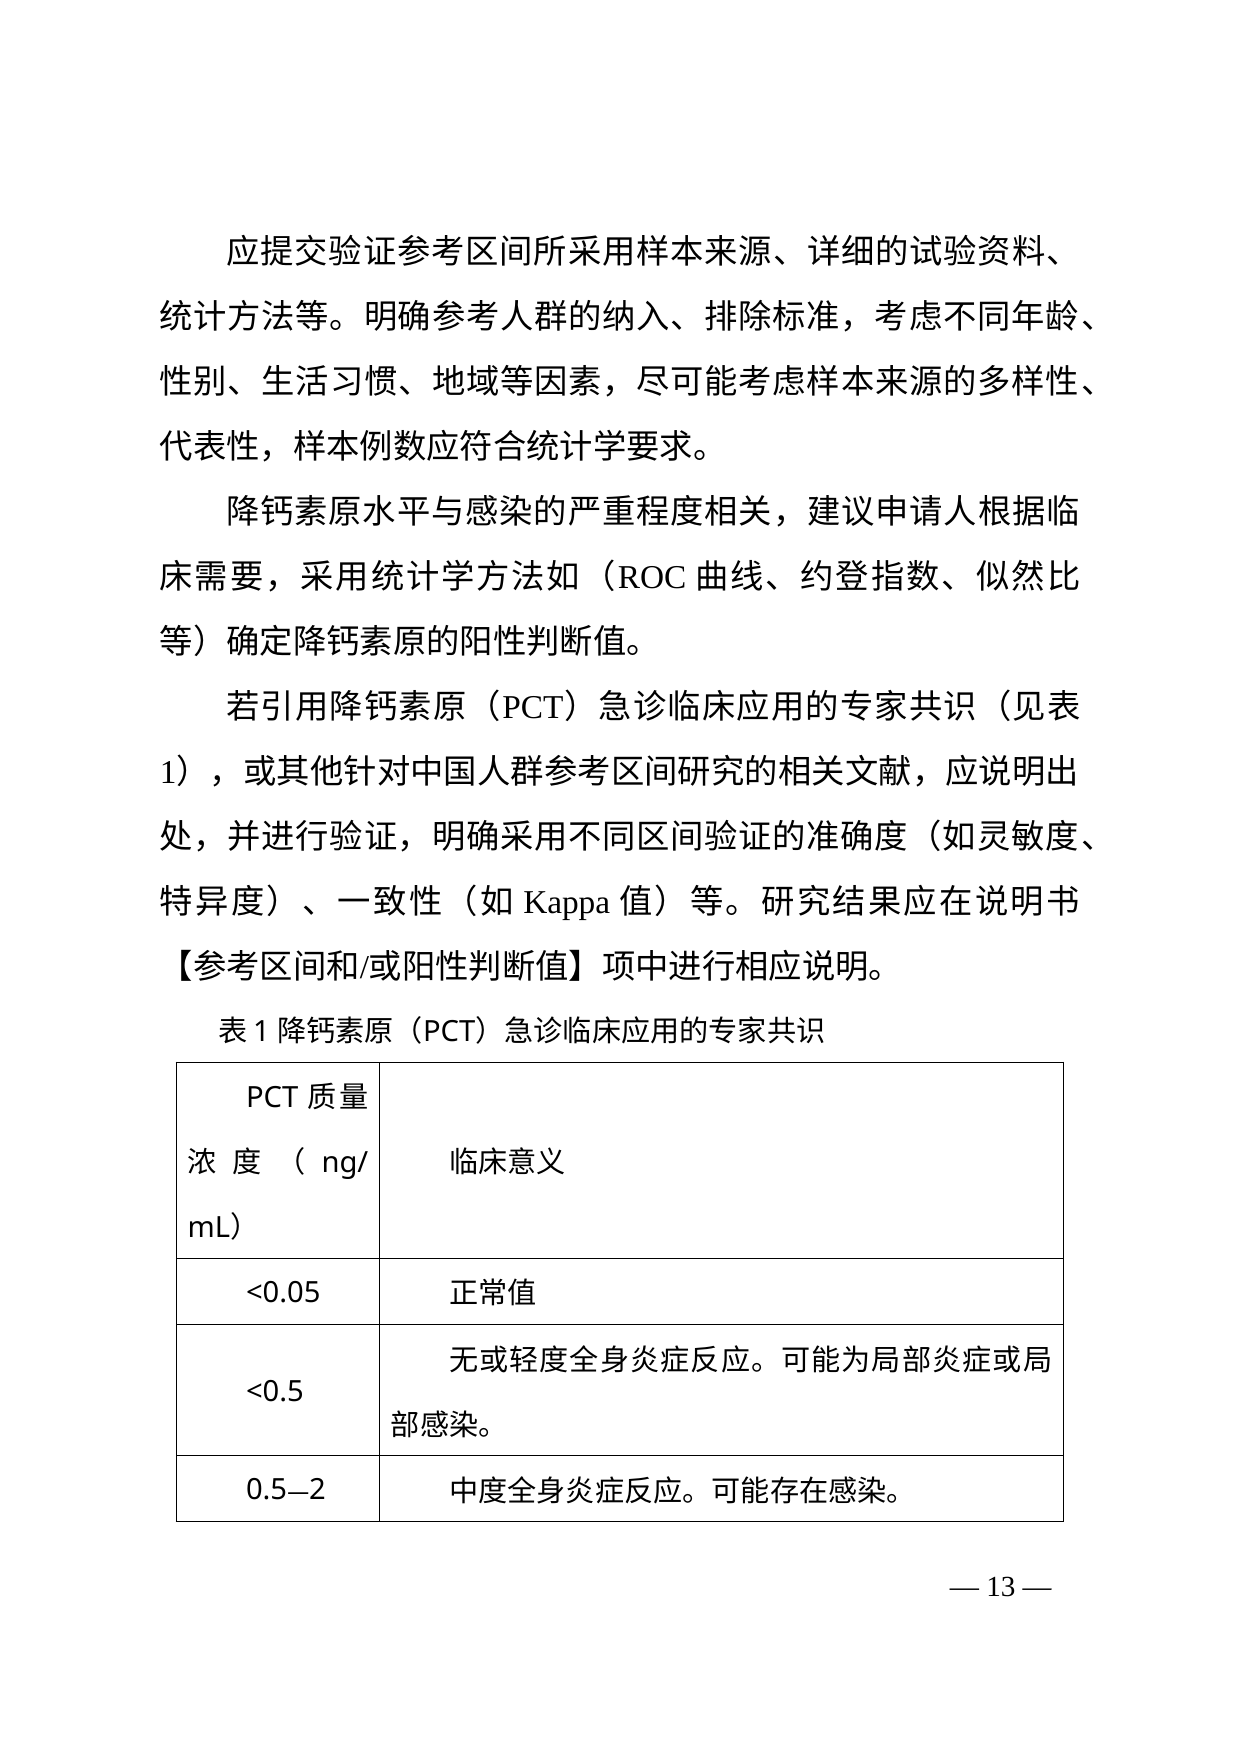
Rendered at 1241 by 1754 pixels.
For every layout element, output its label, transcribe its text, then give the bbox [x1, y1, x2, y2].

table_cell 0.5—2 [177, 1456, 379, 1521]
table_cell 中度全身炎症反应。可能存在感染。 [380, 1456, 1063, 1521]
text 若引用降钙素原（PCT）急诊临床应用的专家共识（见表1），或其他针对中国人群参考区间研究的相关文献，应说明出处，并进行验证，明确采用不同区间验证的准确度（如灵敏度、特异度）、一致性（如Kappa值）等。研究结果应在说明书【参考区间和/或阳性判断值】项中进行相应说明。 [159, 672, 1081, 997]
text 表1 降钙素原（PCT）急诊临床应用的专家共识 [159, 997, 1081, 1062]
text 降钙素原水平与感染的严重程度相关，建议申请人根据临床需要，采用统计学方法如（ROC曲线、约登指数、似然比等）确定降钙素原的阳性判断值。 [159, 477, 1081, 672]
table_cell <0.05 [177, 1259, 379, 1324]
table_cell <0.5 [177, 1325, 379, 1455]
table_cell 正常值 [380, 1259, 1063, 1324]
text 应提交验证参考区间所采用样本来源、详细的试验资料、统计方法等。明确参考人群的纳入、排除标准，考虑不同年龄、性别、生活习惯、地域等因素，尽可能考虑样本来源的多样性、代表性，样本例数应符合统计学要求。 [159, 217, 1081, 477]
table_header 临床意义 [380, 1063, 1063, 1258]
table_cell 无或轻度全身炎症反应。可能为局部炎症或局部感染。 [380, 1325, 1063, 1455]
table_header PCT质量浓度（ng/mL） [177, 1063, 379, 1258]
